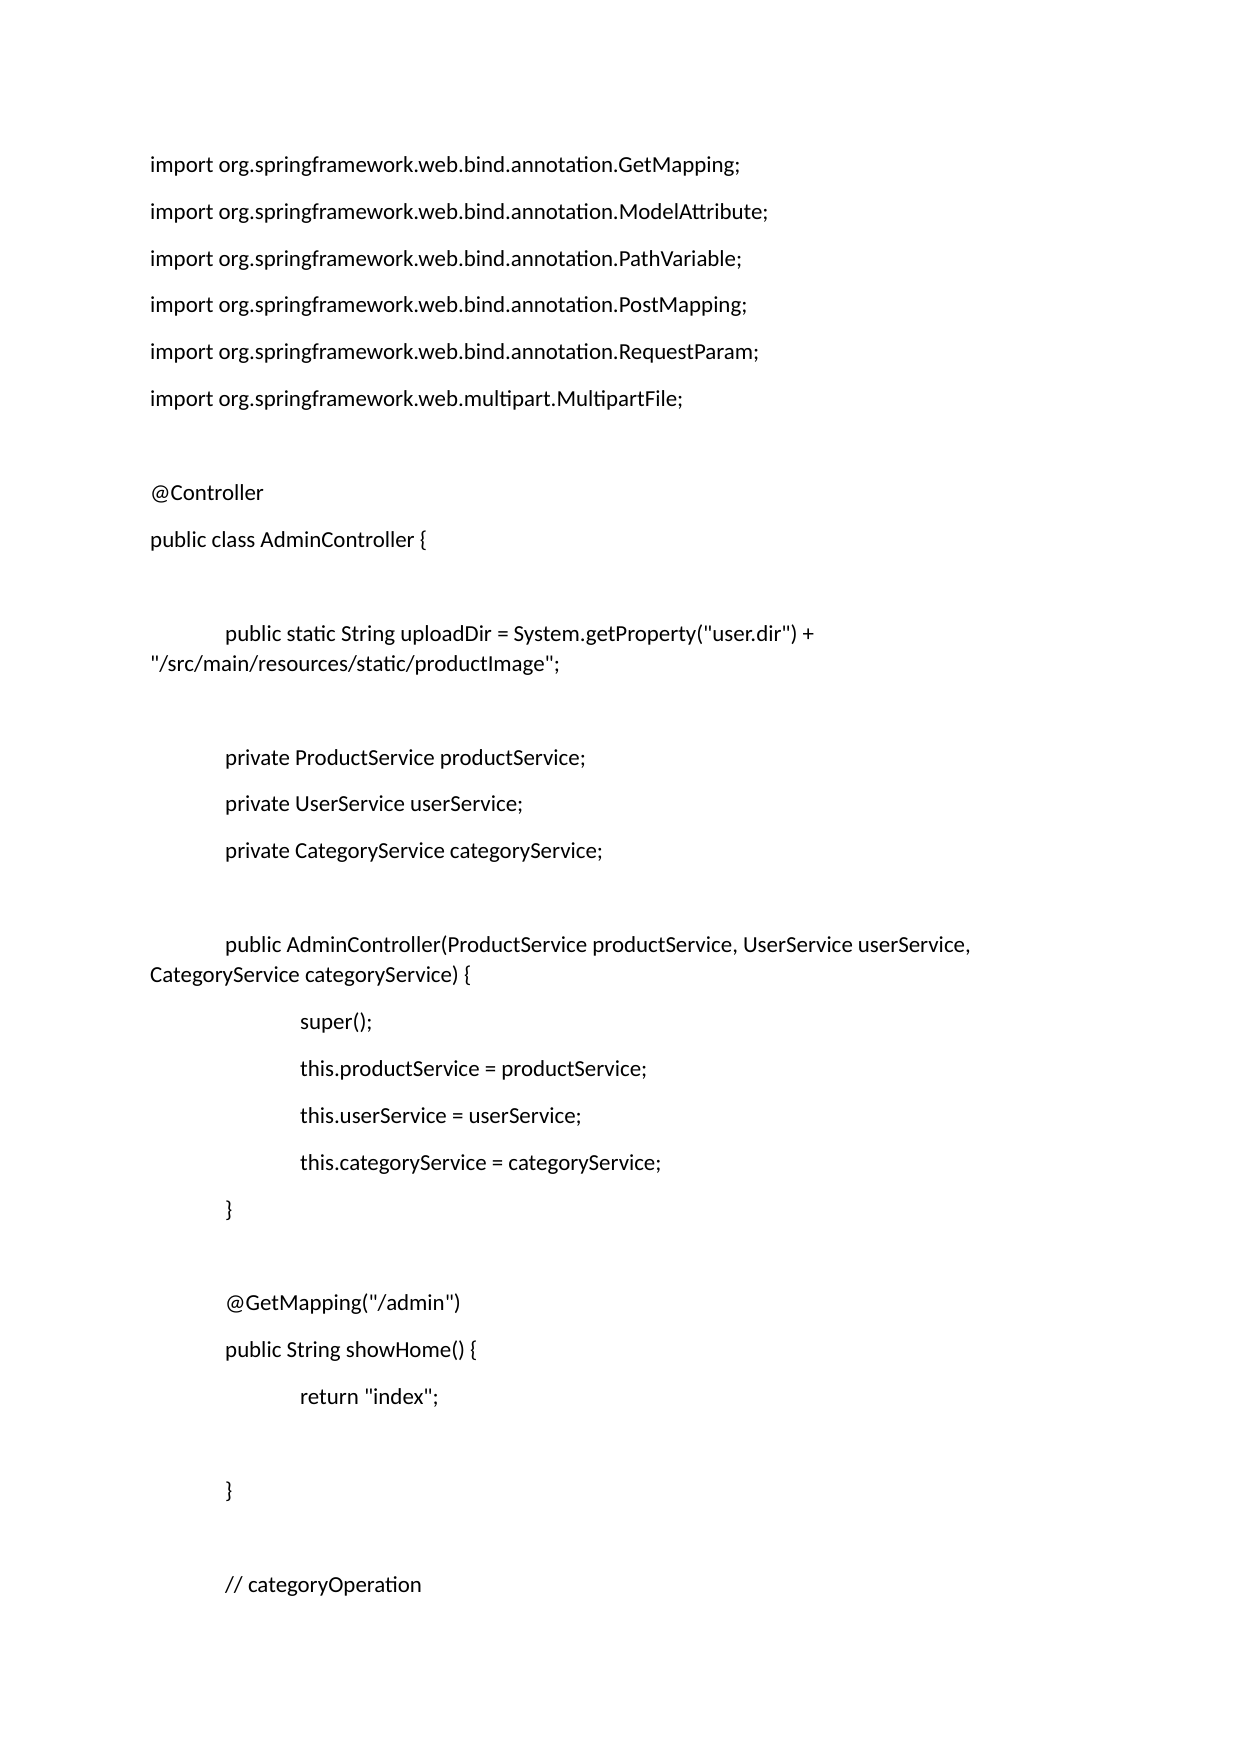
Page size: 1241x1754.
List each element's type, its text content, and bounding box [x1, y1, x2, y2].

text import org.springframework.web.bind.annotation.GetMapping; [150, 150, 1090, 178]
text public AdminController(ProductService productService, UserService userService, CategoryService categoryService) { [150, 930, 1090, 988]
text } [150, 1476, 1090, 1504]
text private ProductService productService; [150, 743, 1090, 771]
text import org.springframework.web.multipart.MultipartFile; [150, 384, 1090, 412]
text import org.springframework.web.bind.annotation.RequestParam; [150, 337, 1090, 366]
text import org.springframework.web.bind.annotation.PathVariable; [150, 244, 1090, 272]
text this.userService = userService; [150, 1101, 1090, 1129]
text private CategoryService categoryService; [150, 836, 1090, 864]
text import org.springframework.web.bind.annotation.PostMapping; [150, 291, 1090, 319]
text private UserService userService; [150, 789, 1090, 818]
text import org.springframework.web.bind.annotation.ModelAttribute; [150, 197, 1090, 225]
text public class AdminController { [150, 525, 1090, 553]
text // categoryOperation [150, 1570, 1090, 1598]
text this.productService = productService; [150, 1054, 1090, 1082]
text } [150, 1195, 1090, 1223]
text super(); [150, 1007, 1090, 1035]
text return "index"; [150, 1382, 1090, 1410]
text public static String uploadDir = System.getProperty("user.dir") + "/src/main/resources/static/productImage"; [150, 619, 1090, 677]
text @GetMapping("/admin") [150, 1288, 1090, 1317]
text @Controller [150, 478, 1090, 506]
text this.categoryService = categoryService; [150, 1148, 1090, 1176]
text public String showHome() { [150, 1335, 1090, 1363]
